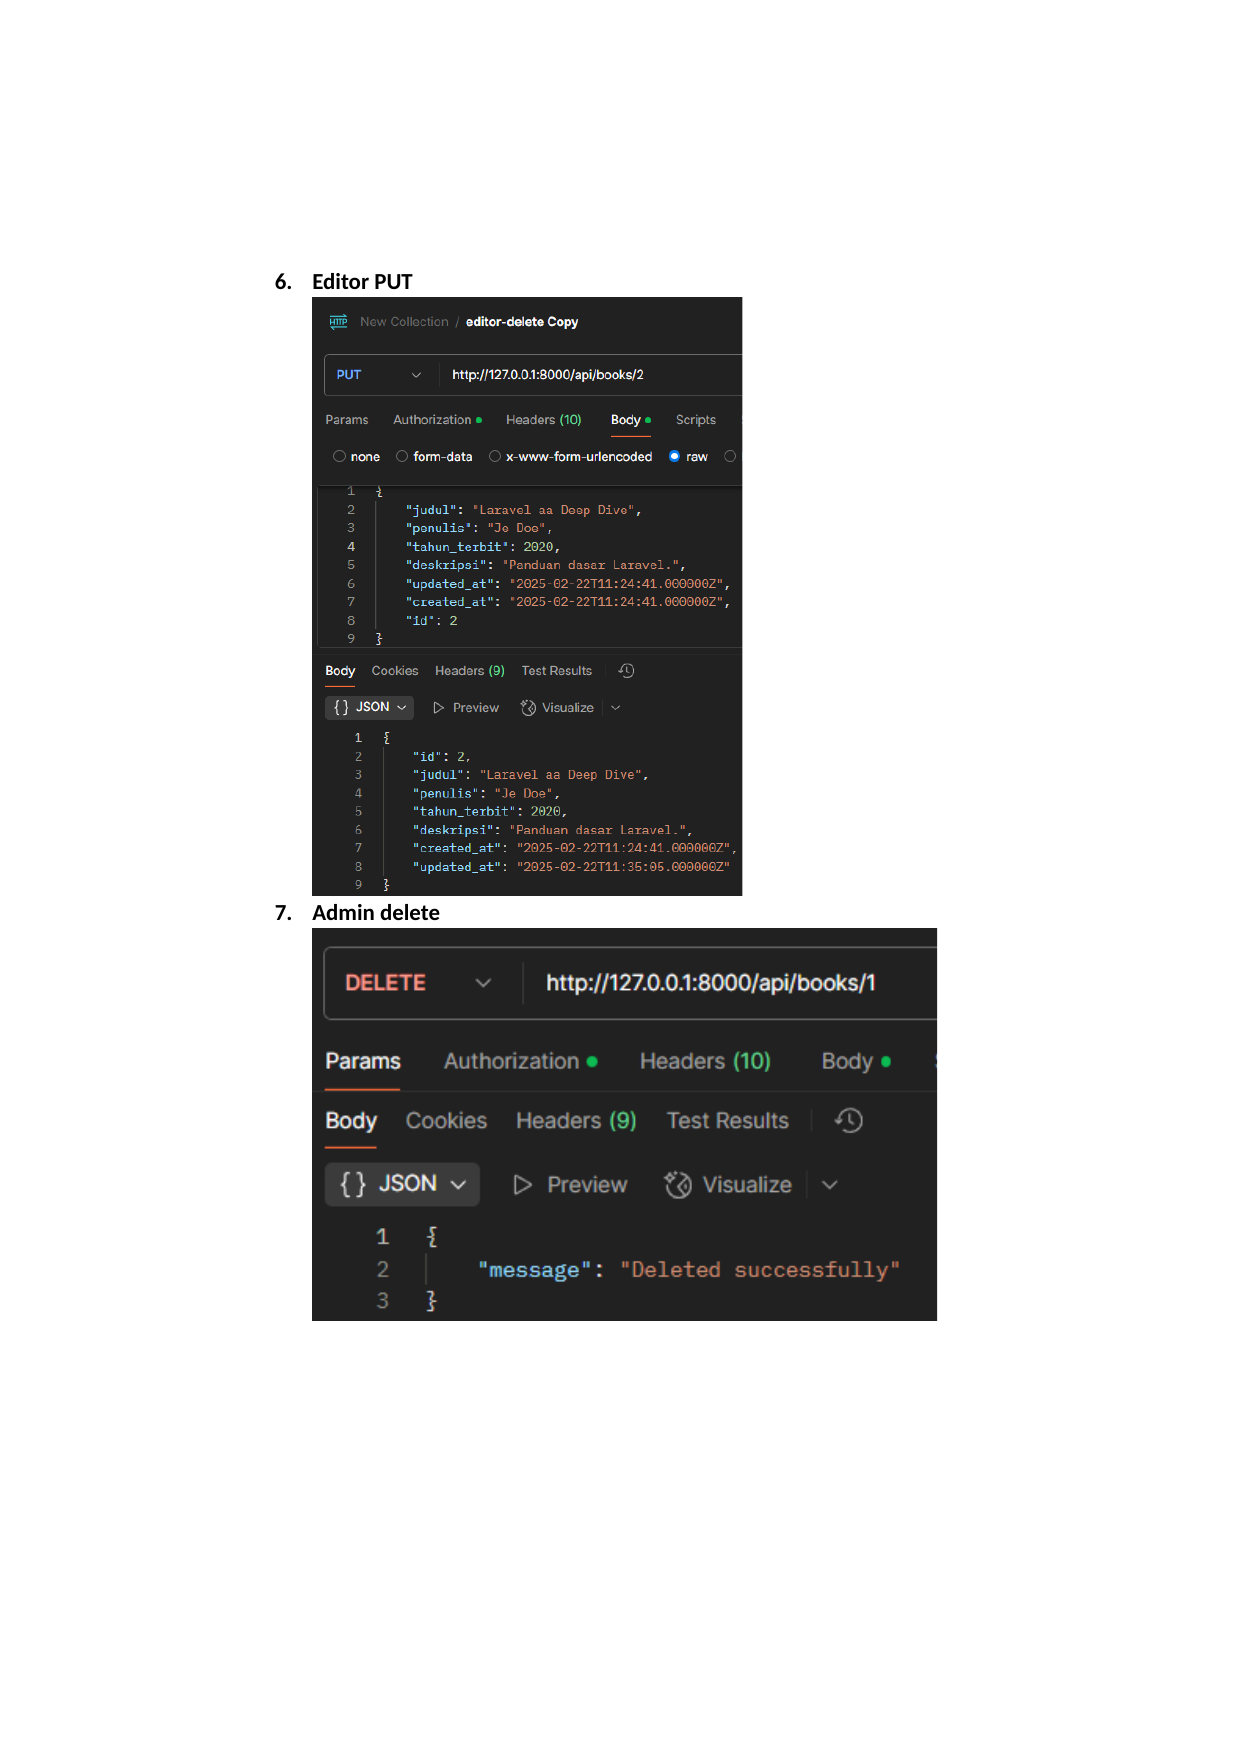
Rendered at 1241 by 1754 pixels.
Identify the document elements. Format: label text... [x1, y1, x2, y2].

list Editor PUT [274, 267, 1063, 295]
picture [312, 297, 743, 896]
list Admin delete [274, 898, 1063, 926]
picture [312, 928, 938, 1321]
